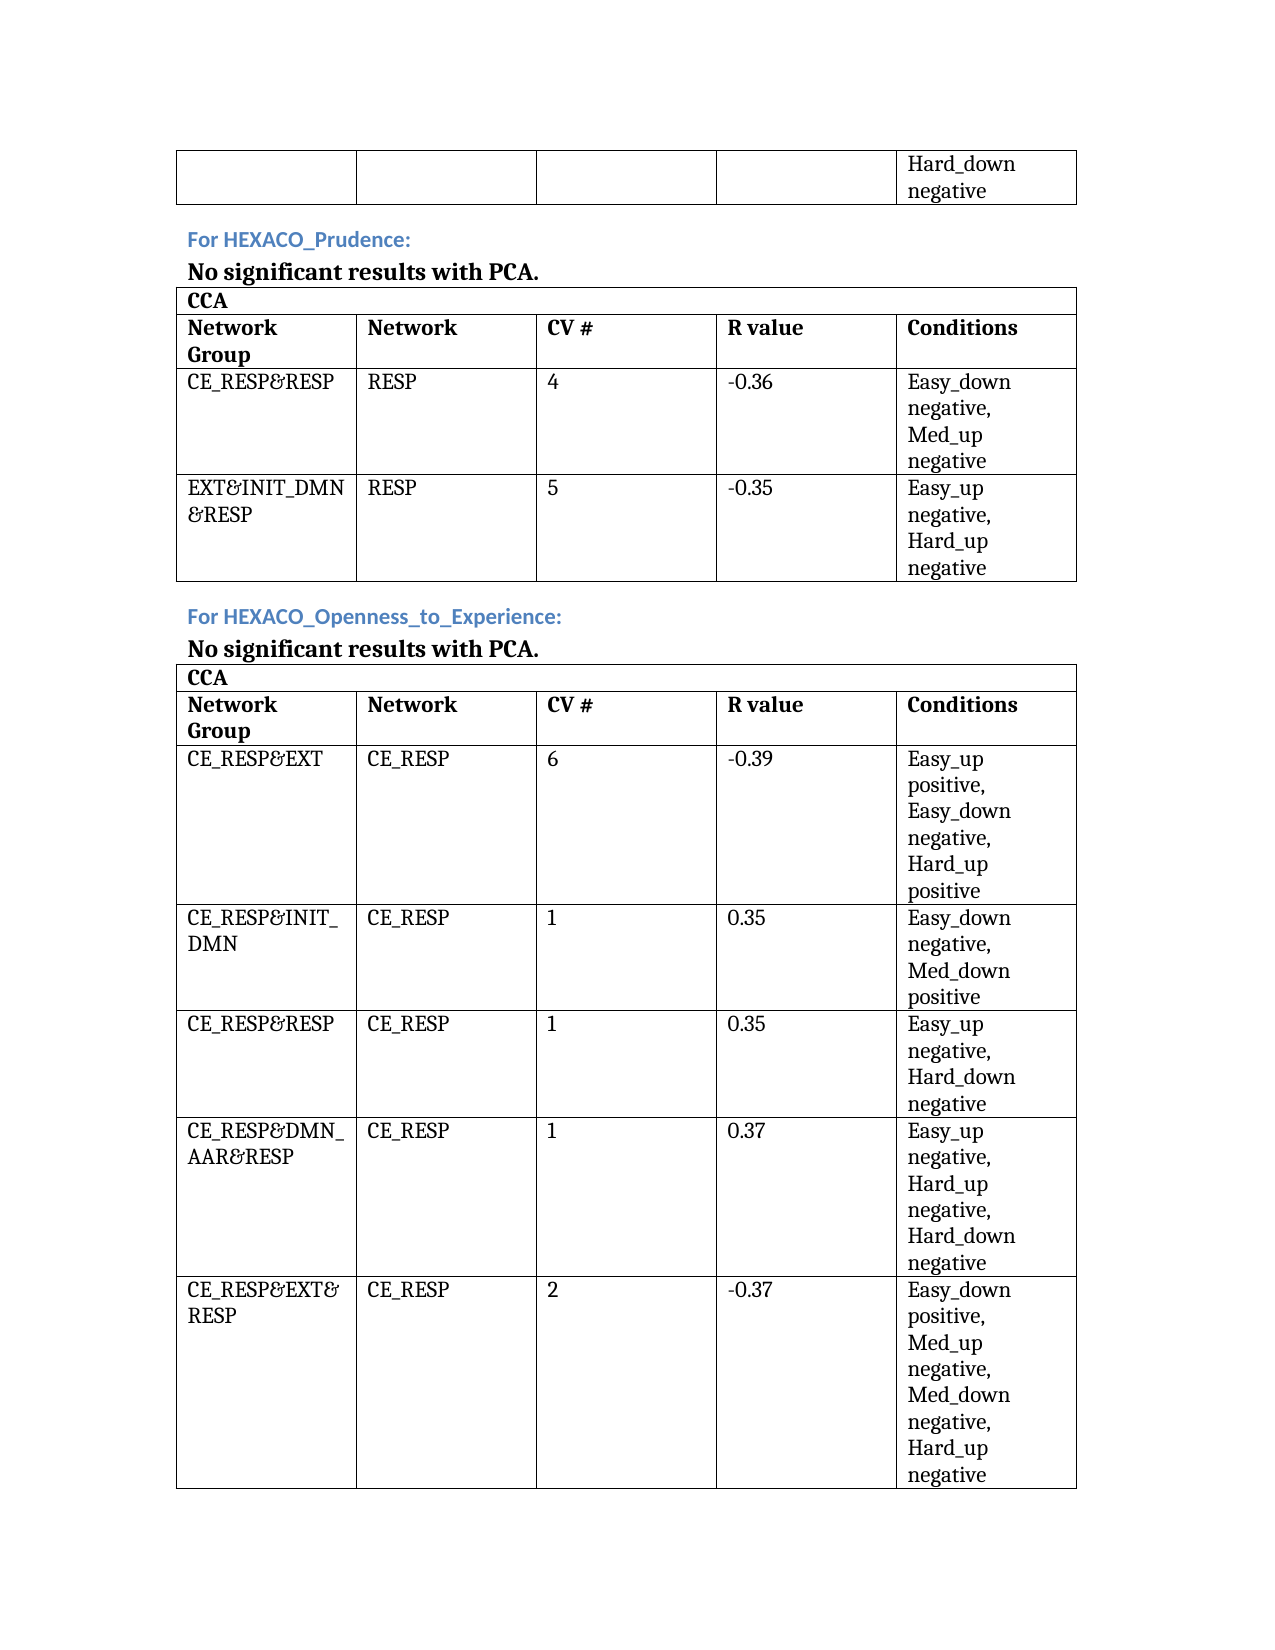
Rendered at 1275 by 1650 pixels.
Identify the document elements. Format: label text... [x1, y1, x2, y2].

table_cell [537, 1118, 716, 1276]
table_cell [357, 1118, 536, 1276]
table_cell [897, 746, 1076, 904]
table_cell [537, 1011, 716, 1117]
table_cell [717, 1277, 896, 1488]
text No significant results with PCA. [187, 258, 1087, 287]
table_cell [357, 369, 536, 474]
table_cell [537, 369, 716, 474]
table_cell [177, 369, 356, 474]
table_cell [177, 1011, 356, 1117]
subtitle For HEXACO_Prudence: [187, 226, 1087, 254]
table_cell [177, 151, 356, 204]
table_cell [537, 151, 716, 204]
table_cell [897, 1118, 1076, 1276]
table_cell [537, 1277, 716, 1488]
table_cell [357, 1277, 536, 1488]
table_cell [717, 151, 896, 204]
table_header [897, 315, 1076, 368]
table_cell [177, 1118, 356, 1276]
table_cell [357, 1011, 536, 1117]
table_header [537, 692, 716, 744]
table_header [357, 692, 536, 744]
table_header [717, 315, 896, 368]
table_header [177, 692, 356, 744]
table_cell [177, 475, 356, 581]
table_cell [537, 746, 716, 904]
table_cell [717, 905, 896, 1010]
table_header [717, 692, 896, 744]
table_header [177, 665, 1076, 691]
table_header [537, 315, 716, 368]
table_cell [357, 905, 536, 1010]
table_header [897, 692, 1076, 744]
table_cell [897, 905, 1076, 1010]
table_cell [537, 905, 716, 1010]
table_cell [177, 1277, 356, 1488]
subtitle For HEXACO_Openness_to_Experience: [187, 602, 1087, 631]
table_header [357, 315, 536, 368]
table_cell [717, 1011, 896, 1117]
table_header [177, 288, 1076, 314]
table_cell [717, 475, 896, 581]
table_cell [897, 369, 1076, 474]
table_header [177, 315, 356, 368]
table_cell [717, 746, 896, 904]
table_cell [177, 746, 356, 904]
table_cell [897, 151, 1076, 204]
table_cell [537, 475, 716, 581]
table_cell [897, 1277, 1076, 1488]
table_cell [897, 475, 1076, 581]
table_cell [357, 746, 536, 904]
text No significant results with PCA. [187, 635, 1087, 663]
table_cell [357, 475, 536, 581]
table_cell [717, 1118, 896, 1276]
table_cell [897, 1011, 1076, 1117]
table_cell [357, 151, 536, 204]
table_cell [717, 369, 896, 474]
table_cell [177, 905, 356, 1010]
